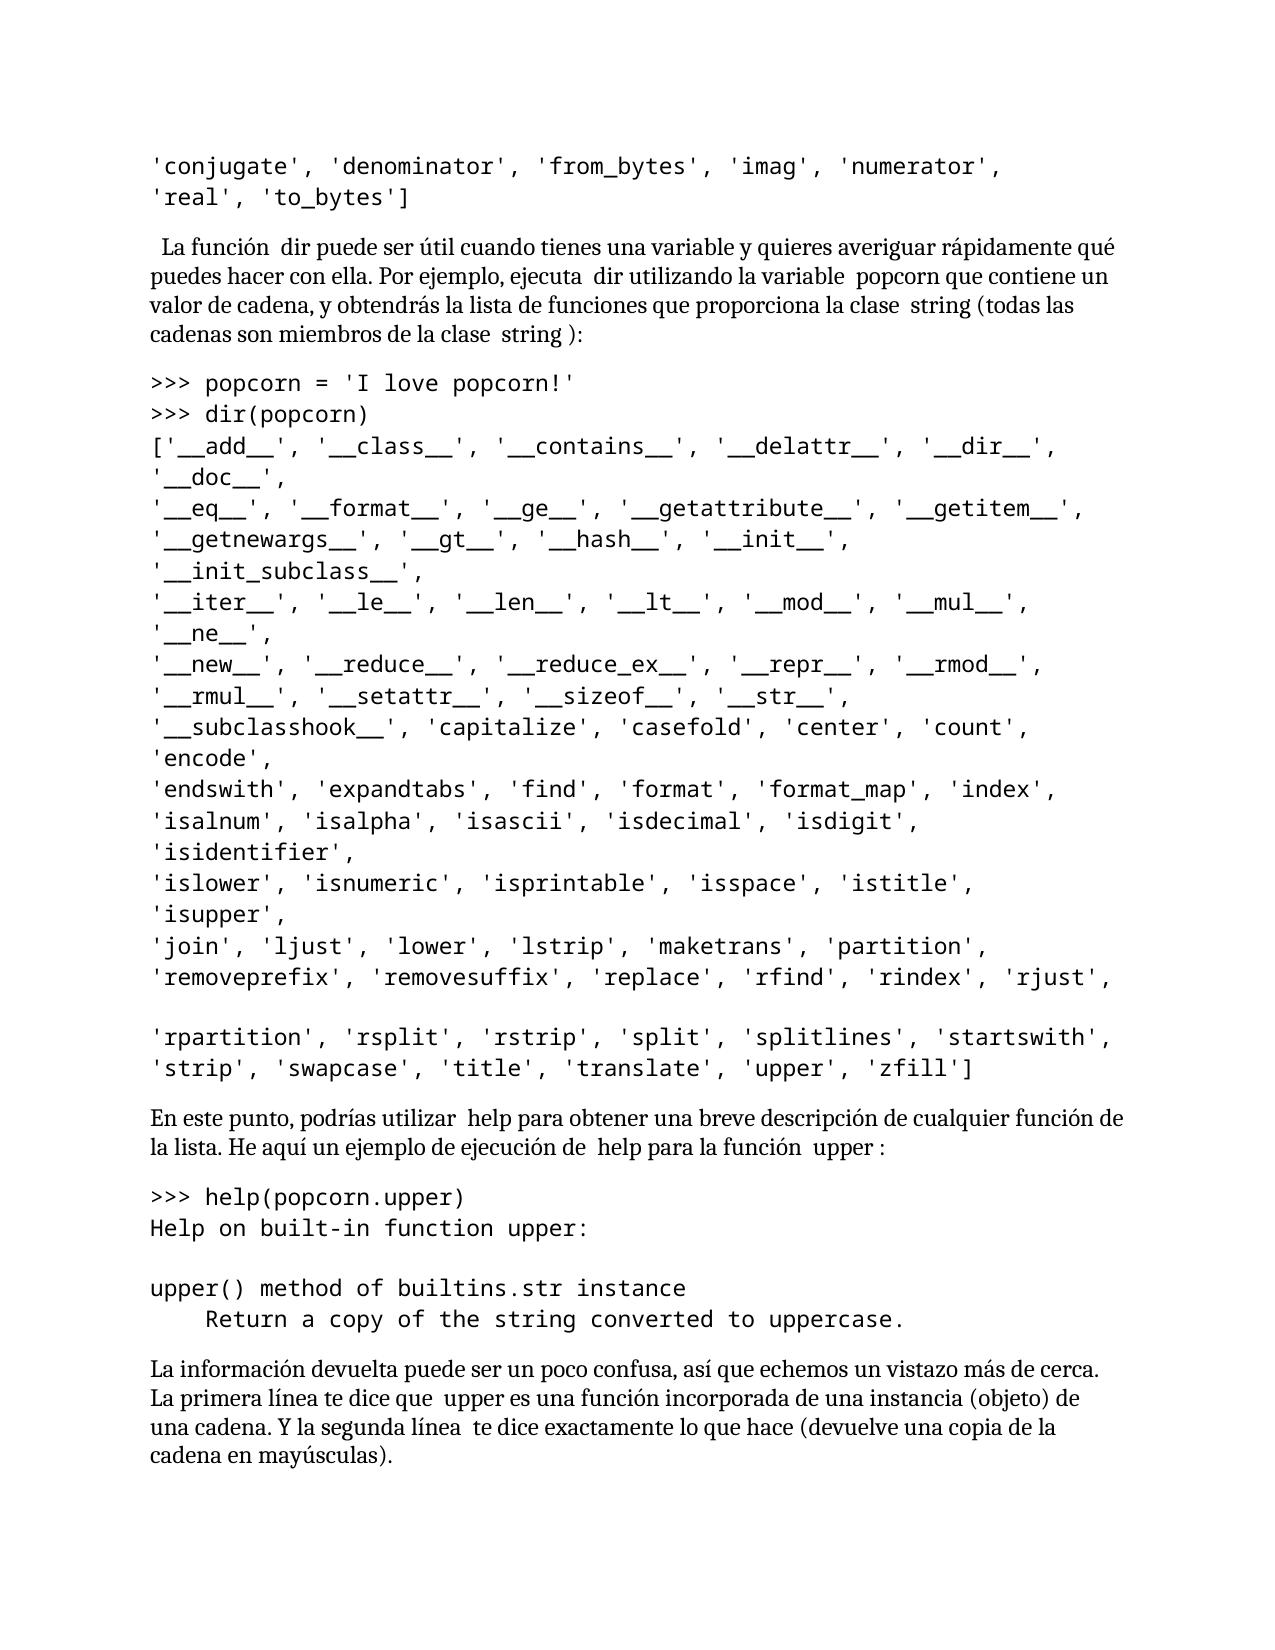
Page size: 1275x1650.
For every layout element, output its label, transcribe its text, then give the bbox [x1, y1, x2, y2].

text >>> popcorn = 'I love popcorn!' >>> dir(popcorn) ['__add__', '__class__', '__contains__', '__delattr__', '__dir__', '__doc__', '__eq__', '__format__', '__ge__', '__getattribute__', '__getitem__', '__getnewargs__', '__gt__', '__hash__', '__init__', '__init_subclass__', '__iter__', '__le__', '__len__', '__lt__', '__mod__', '__mul__', '__ne__', '__new__', '__reduce__', '__reduce_ex__', '__repr__', '__rmod__', '__rmul__', '__setattr__', '__sizeof__', '__str__', '__subclasshook__', 'capitalize', 'casefold', 'center', 'count', 'encode', 'endswith', 'expandtabs', 'find', 'format', 'format_map', 'index', 'isalnum', 'isalpha', 'isascii', 'isdecimal', 'isdigit', 'isidentifier', 'islower', 'isnumeric', 'isprintable', 'isspace', 'istitle', 'isupper', 'join', 'ljust', 'lower', 'lstrip', 'maketrans', 'partition', 'removeprefix', 'removesuffix', 'replace', 'rfind', 'rindex', 'rjust', 'rpartition', 'rsplit', 'rstrip', 'split', 'splitlines', 'startswith', 'strip', 'swapcase', 'title', 'translate', 'upper', 'zfill'] [150, 367, 1125, 1083]
text >>> help(popcorn.upper) Help on built-in function upper: upper() method of builtins.str instance Return a copy of the string converted to uppercase. [150, 1180, 1125, 1334]
text La información devuelta puede ser un poco confusa, así que echemos un vistazo más de cerca. La primera línea te dice que upper es una función incorporada de una instancia (objeto) de una cadena. Y la segunda línea te dice exactamente lo que hace (devuelve una copia de la cadena en mayúsculas). [150, 1355, 1125, 1470]
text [150, 150, 1125, 212]
text La función dir puede ser útil cuando tienes una variable y quieres averiguar rápidamente qué puedes hacer con ella. Por ejemplo, ejecuta dir utilizando la variable popcorn que contiene un valor de cadena, y obtendrás la lista de funciones que proporciona la clase string (todas las cadenas son miembros de la clase string ): [150, 233, 1125, 348]
text En este punto, podrías utilizar help para obtener una breve descripción de cualquier función de la lista. He aquí un ejemplo de ejecución de help para la función upper : [150, 1104, 1125, 1162]
